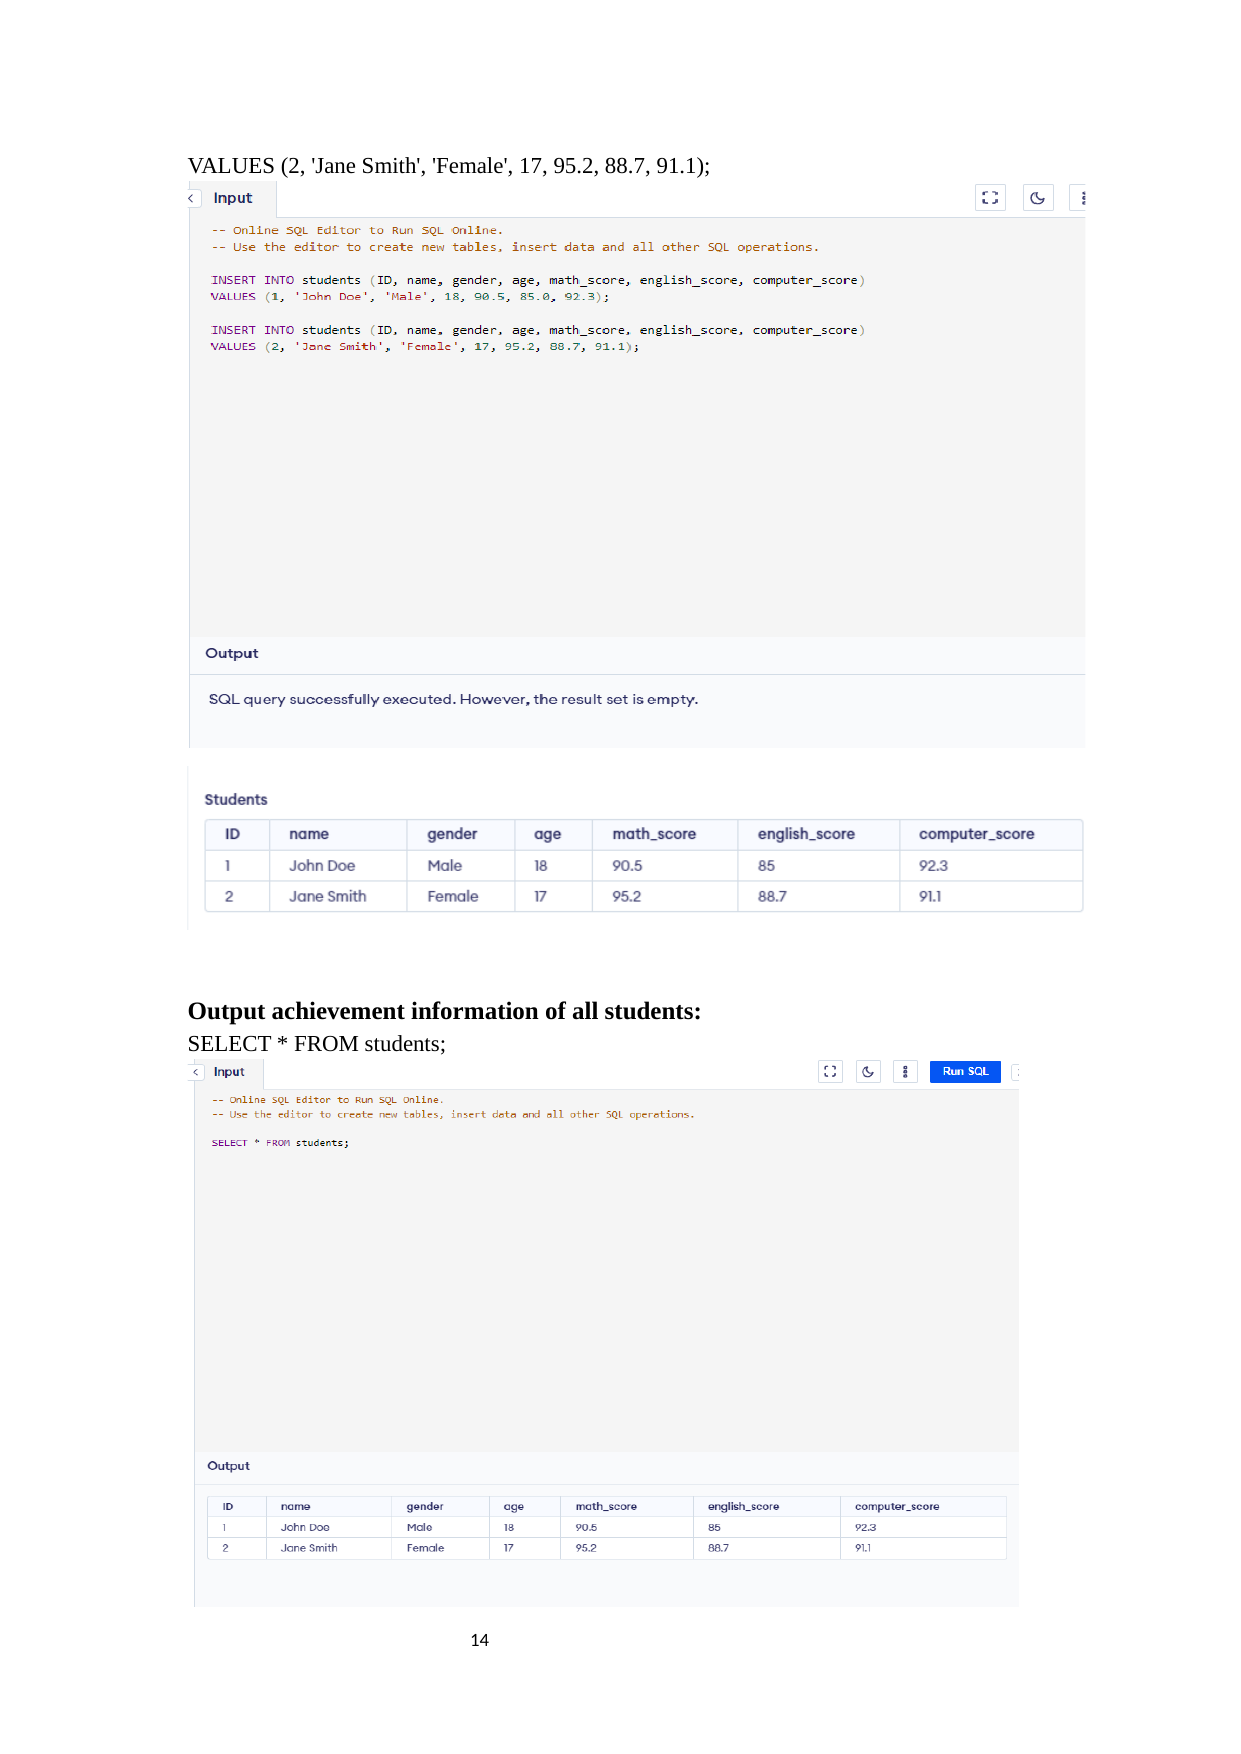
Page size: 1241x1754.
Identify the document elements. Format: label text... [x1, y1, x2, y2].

text Output achievement information of all students: [187, 994, 1053, 1027]
text SELECT * FROM students; [187, 1027, 1053, 1059]
picture [187, 1059, 1019, 1607]
text VALUES (2, 'Jane Smith', 'Female', 17, 95.2, 88.7, 91.1); [187, 149, 1053, 181]
picture [187, 766, 1093, 930]
picture [187, 181, 1086, 748]
